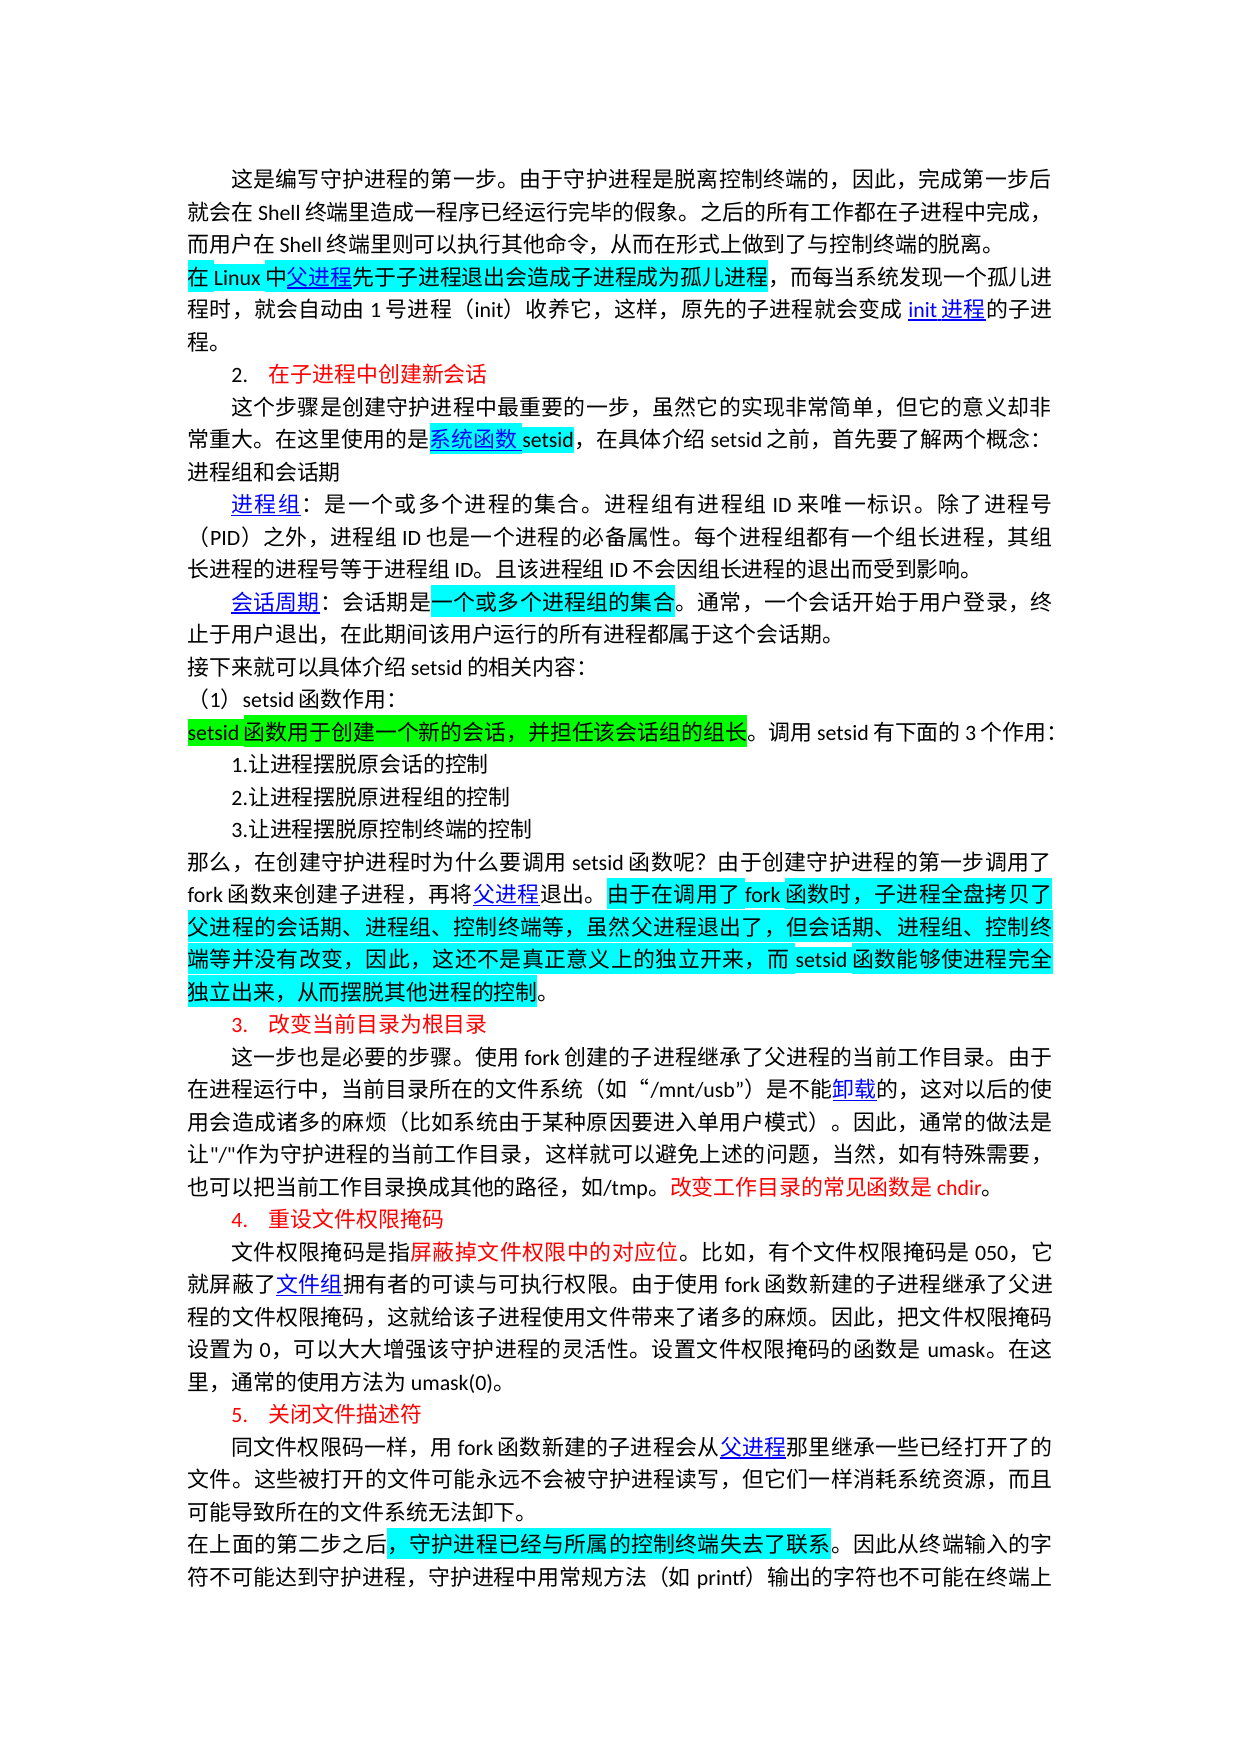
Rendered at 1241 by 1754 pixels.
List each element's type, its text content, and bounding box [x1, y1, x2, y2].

text 同文件权限码一样，用fork函数新建的子进程会从父进程那里继承一些已经打开了的文件。这些被打开的文件可能永远不会被守护进程读写，但它们一样消耗系统资源，而且可能导致所在的文件系统无法卸下。 [187, 1429, 1053, 1527]
text 那么，在创建守护进程时为什么要调用setsid函数呢？由于创建守护进程的第一步调用了fork函数来创建子进程，再将父进程退出。由于在调用了fork函数时，子进程全盘拷贝了父进程的会话期、进程组、控制终端等，虽然父进程退出了，但会话期、进程组、控制终端等并没有改变，因此，这还不是真正意义上的独立开来，而setsid函数能够使进程完全独立出来，从而摆脱其他进程的控制。 [187, 844, 1053, 1007]
text setsid函数用于创建一个新的会话，并担任该会话组的组长。调用setsid有下面的3个作用： [187, 714, 1053, 747]
text 会话周期：会话期是一个或多个进程组的集合。通常，一个会话开始于用户登录，终止于用户退出，在此期间该用户运行的所有进程都属于这个会话期。 [187, 584, 1053, 649]
list 在子进程中创建新会话 [231, 357, 1053, 389]
text 接下来就可以具体介绍setsid的相关内容： [187, 649, 1053, 682]
list 关闭文件描述符 [231, 1397, 1053, 1429]
text 这一步也是必要的步骤。使用fork创建的子进程继承了父进程的当前工作目录。由于在进程运行中，当前目录所在的文件系统（如“/mnt/usb”）是不能卸载的，这对以后的使用会造成诸多的麻烦（比如系统由于某种原因要进入单用户模式）。因此，通常的做法是让"/"作为守护进程的当前工作目录，这样就可以避免上述的问题，当然，如有特殊需要，也可以把当前工作目录换成其他的路径，如/tmp。改变工作目录的常见函数是chdir。 [187, 1039, 1053, 1202]
text （1）setsid函数作用： [187, 682, 1053, 714]
text 文件权限掩码是指屏蔽掉文件权限中的对应位。比如，有个文件权限掩码是050，它就屏蔽了文件组拥有者的可读与可执行权限。由于使用fork函数新建的子进程继承了父进程的文件权限掩码，这就给该子进程使用文件带来了诸多的麻烦。因此，把文件权限掩码设置为0，可以大大增强该守护进程的灵活性。设置文件权限掩码的函数是umask。在这里，通常的使用方法为umask(0)。 [187, 1234, 1053, 1397]
text 2.让进程摆脱原进程组的控制 [187, 779, 1053, 812]
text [187, 1527, 1053, 1592]
list 改变当前目录为根目录 [231, 1007, 1053, 1039]
text 在Linux中父进程先于子进程退出会造成子进程成为孤儿进程，而每当系统发现一个孤儿进程时，就会自动由1号进程（init）收养它，这样，原先的子进程就会变成init进程的子进程。 [187, 259, 1053, 357]
text 1.让进程摆脱原会话的控制 [187, 747, 1053, 779]
text 进程组：是一个或多个进程的集合。进程组有进程组ID来唯一标识。除了进程号（PID）之外，进程组ID也是一个进程的必备属性。每个进程组都有一个组长进程，其组长进程的进程号等于进程组ID。且该进程组ID不会因组长进程的退出而受到影响。 [187, 487, 1053, 584]
text 这个步骤是创建守护进程中最重要的一步，虽然它的实现非常简单，但它的意义却非常重大。在这里使用的是系统函数setsid，在具体介绍setsid之前，首先要了解两个概念：进程组和会话期 [187, 389, 1053, 487]
list 重设文件权限掩码 [231, 1202, 1053, 1234]
text 这是编写守护进程的第一步。由于守护进程是脱离控制终端的，因此，完成第一步后就会在Shell终端里造成一程序已经运行完毕的假象。之后的所有工作都在子进程中完成，而用户在Shell终端里则可以执行其他命令，从而在形式上做到了与控制终端的脱离。 [187, 162, 1053, 259]
text 3.让进程摆脱原控制终端的控制 [187, 812, 1053, 844]
